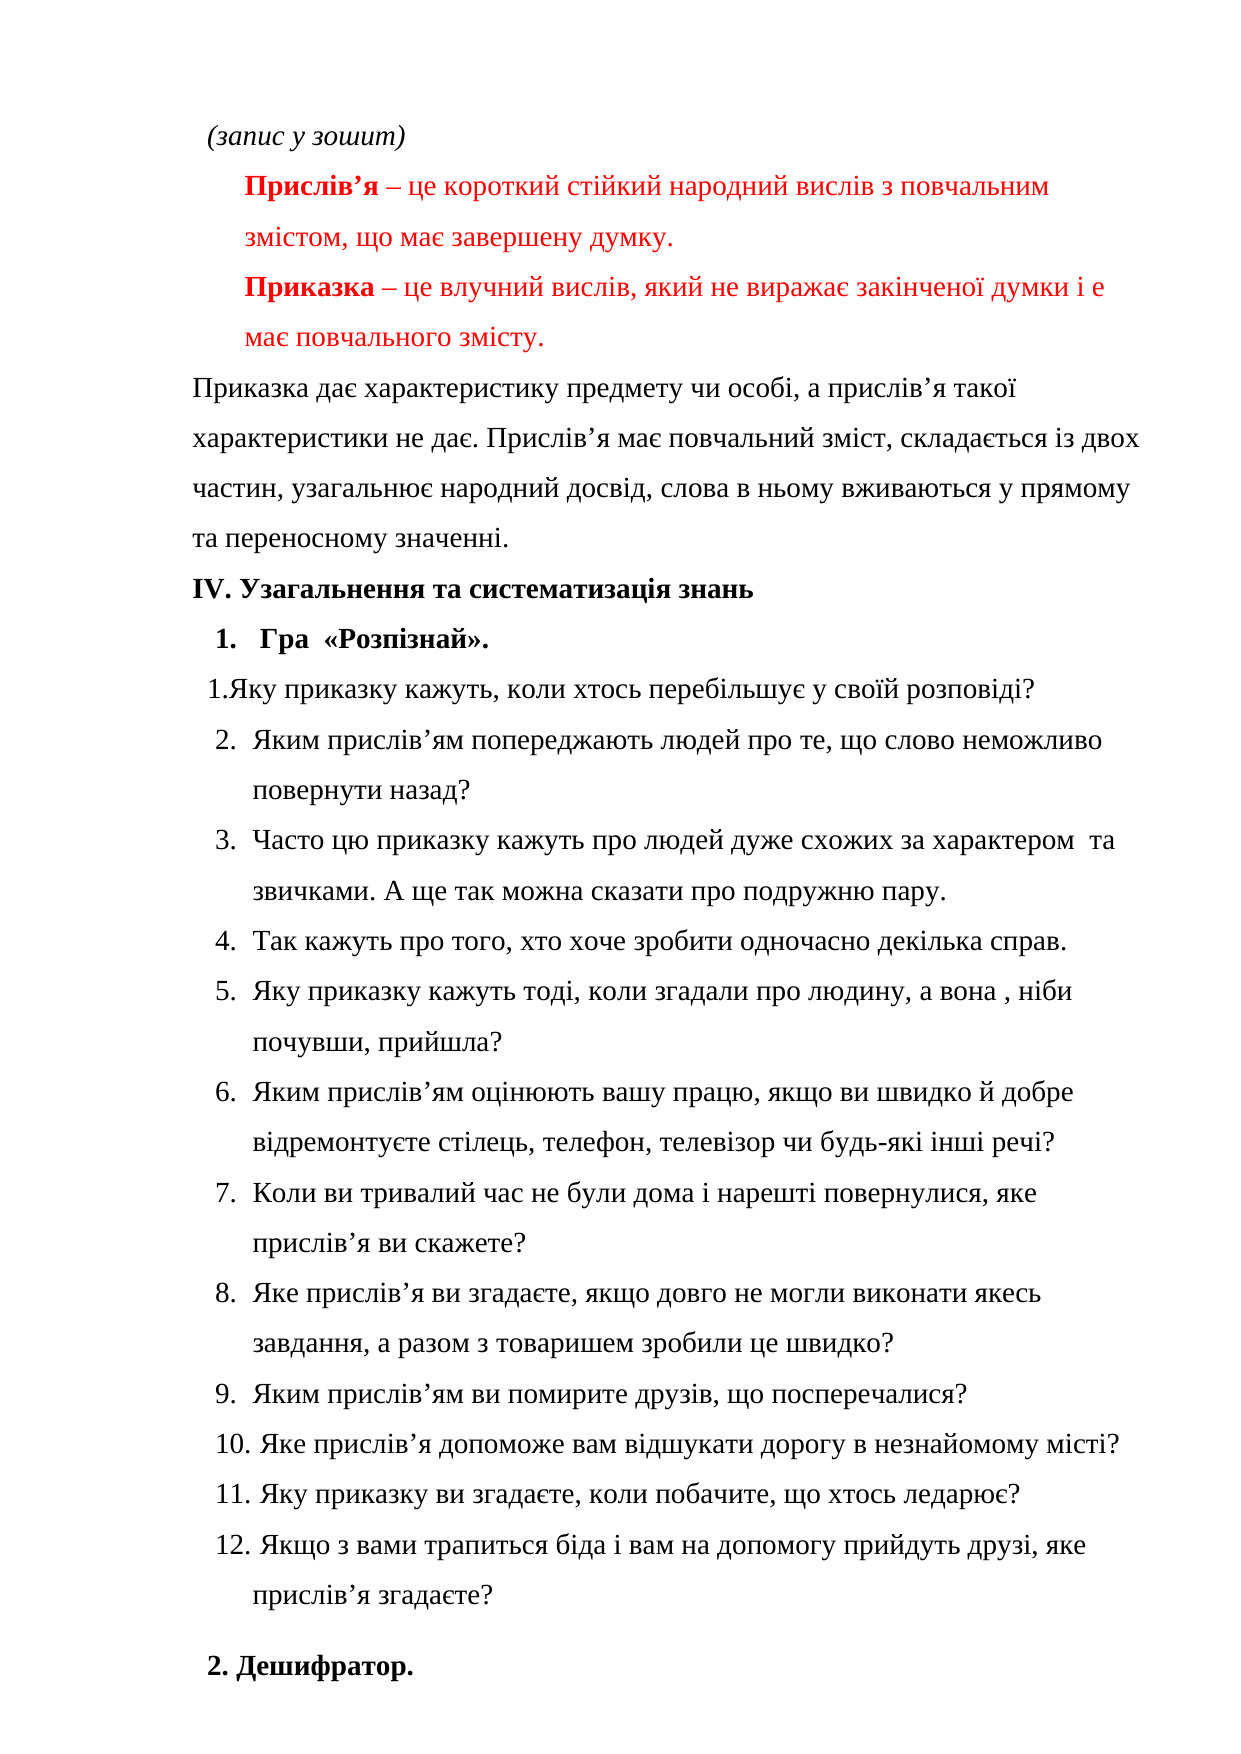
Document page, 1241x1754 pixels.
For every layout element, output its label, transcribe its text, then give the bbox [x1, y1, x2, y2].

text 2. Дешифратор. [177, 1648, 1152, 1682]
list Приказка – це влучний вислів, який не виражає закінченої думки і е має повчального змісту. [244, 269, 1152, 353]
list Яку приказку ви згадаєте, коли побачите, що хтось ледарює? [215, 1477, 1152, 1510]
list Часто цю приказку кажуть про людей дуже схожих за характером та звичками. А ще так можна сказати про подружню пару. [215, 822, 1152, 906]
list Яке прислів’я ви згадаєте, якщо довго не могли виконати якесь завдання, а разом з товаришем зробили це швидко? [215, 1275, 1152, 1359]
list Гра «Розпізнай». [215, 621, 1152, 655]
list Яке прислів’я допоможе вам відшукати дорогу в незнайомому місті? [215, 1426, 1152, 1460]
list Якщо з вами трапиться біда і вам на допомогу прийдуть друзі, яке прислів’я згадаєте? [215, 1527, 1152, 1611]
list Прислів’я – це короткий стійкий народний вислів з повчальним змістом, що має завершену думку. [244, 168, 1152, 252]
list Так кажуть про того, хто хоче зробити одночасно декілька справ. [215, 923, 1152, 957]
list Приказка дає характеристику предмету чи особі, а прислів’я такої характеристики не дає. Прислів’я має повчальний зміст, складається із двох частин, узагальнює народний досвід, слова в ньому вживаються у прямому та переносному значенні. [192, 370, 1152, 554]
list IV. Узагальнення та систематизація знань [192, 571, 1152, 604]
list Яким прислів’ям оцінюють вашу працю, якщо ви швидко й добре відремонтуєте стілець, телефон, телевізор чи будь-які інші речі? [215, 1074, 1152, 1158]
list Яким прислів’ям попереджають людей про те, що слово неможливо повернути назад? [215, 722, 1152, 806]
list Коли ви тривалий час не були дома і нарешті повернулися, яке прислів’я ви скажете? [215, 1175, 1152, 1258]
list Яку приказку кажуть тоді, коли згадали про людину, а вона , ніби почувши, прийшла? [215, 973, 1152, 1057]
text (запис у зошит) [177, 118, 1152, 152]
list Яким прислів’ям ви помирите друзів, що посперечалися? [215, 1376, 1152, 1409]
list 1.Яку приказку кажуть, коли хтось перебільшує у своїй розповіді? [207, 672, 1152, 705]
